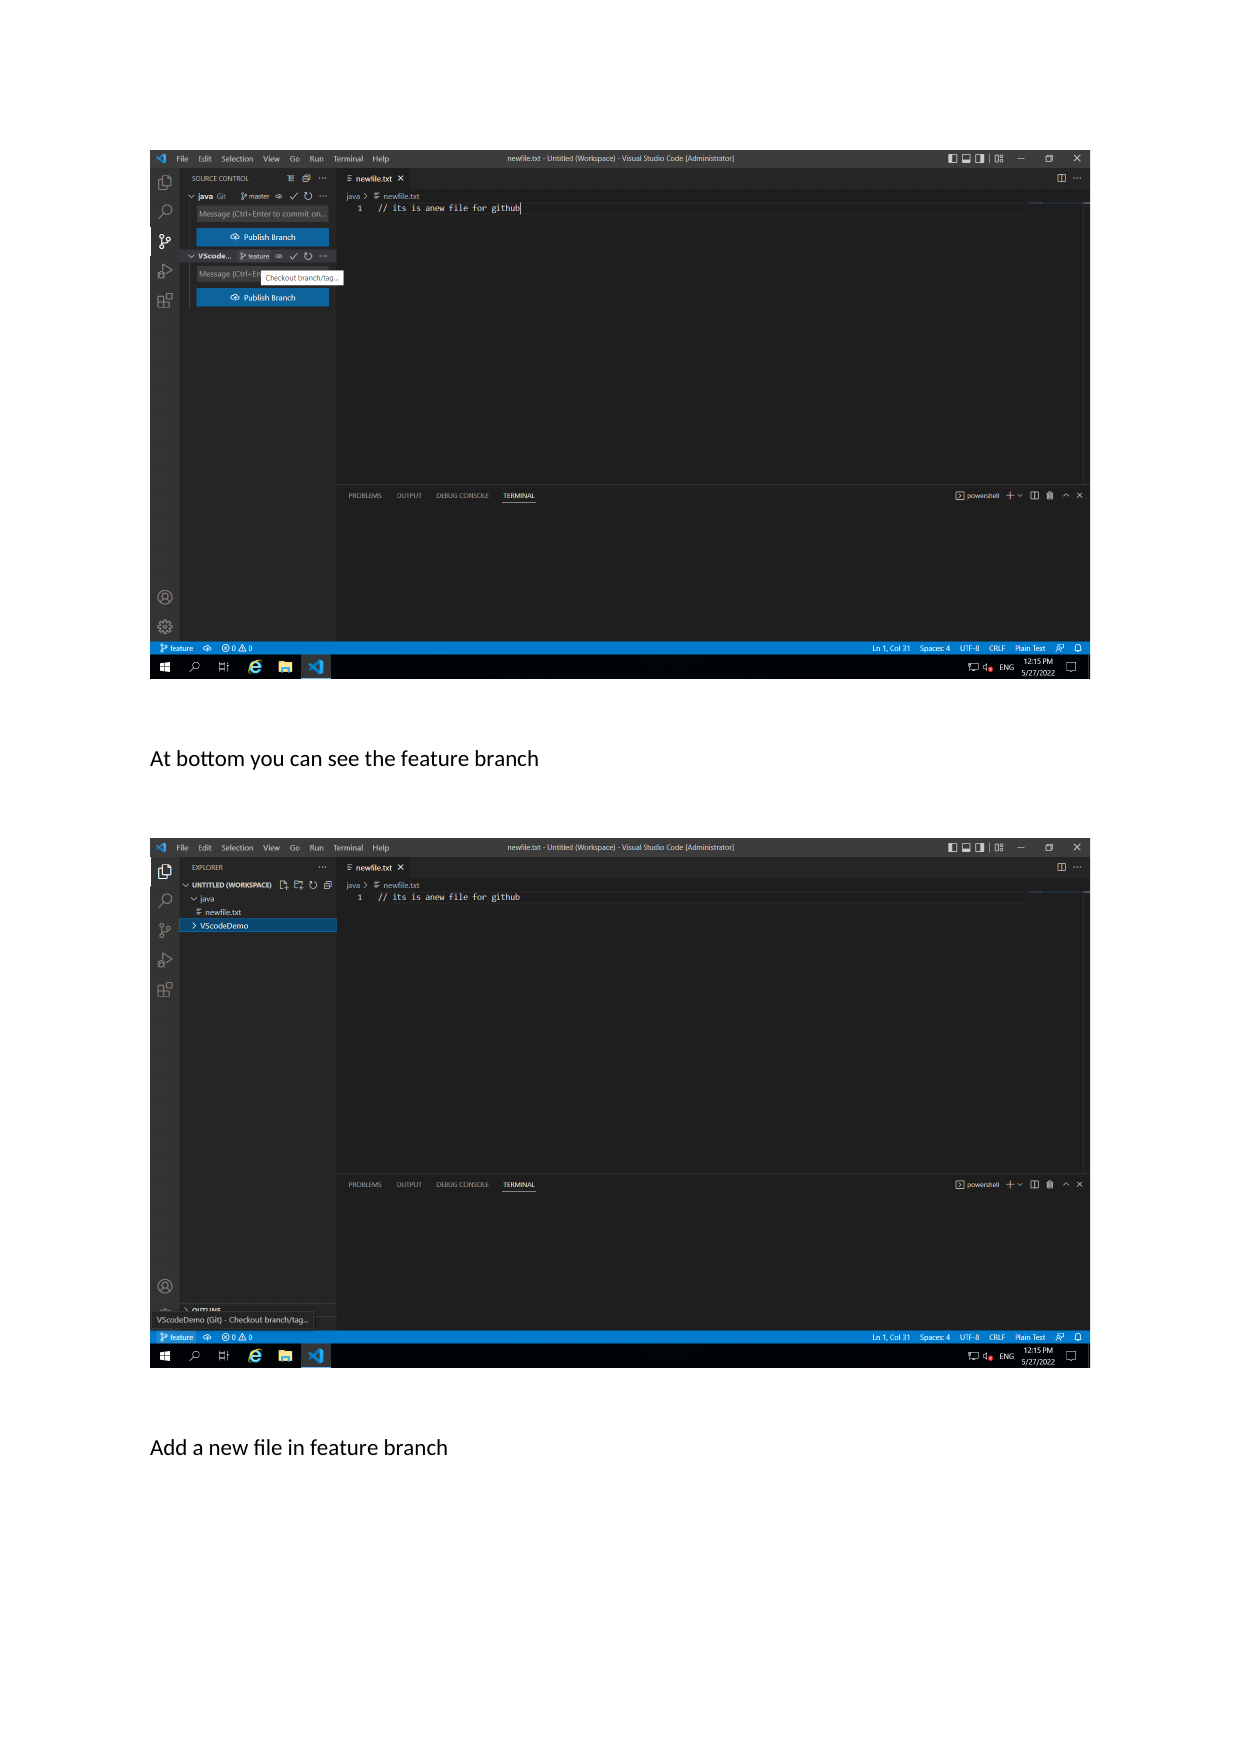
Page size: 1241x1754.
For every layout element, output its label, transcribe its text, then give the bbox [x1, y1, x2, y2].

text At bottom you can see the feature branch [150, 744, 1090, 773]
picture [150, 838, 1091, 1368]
text Add a new file in feature branch [150, 1433, 1090, 1461]
picture [150, 150, 1091, 679]
